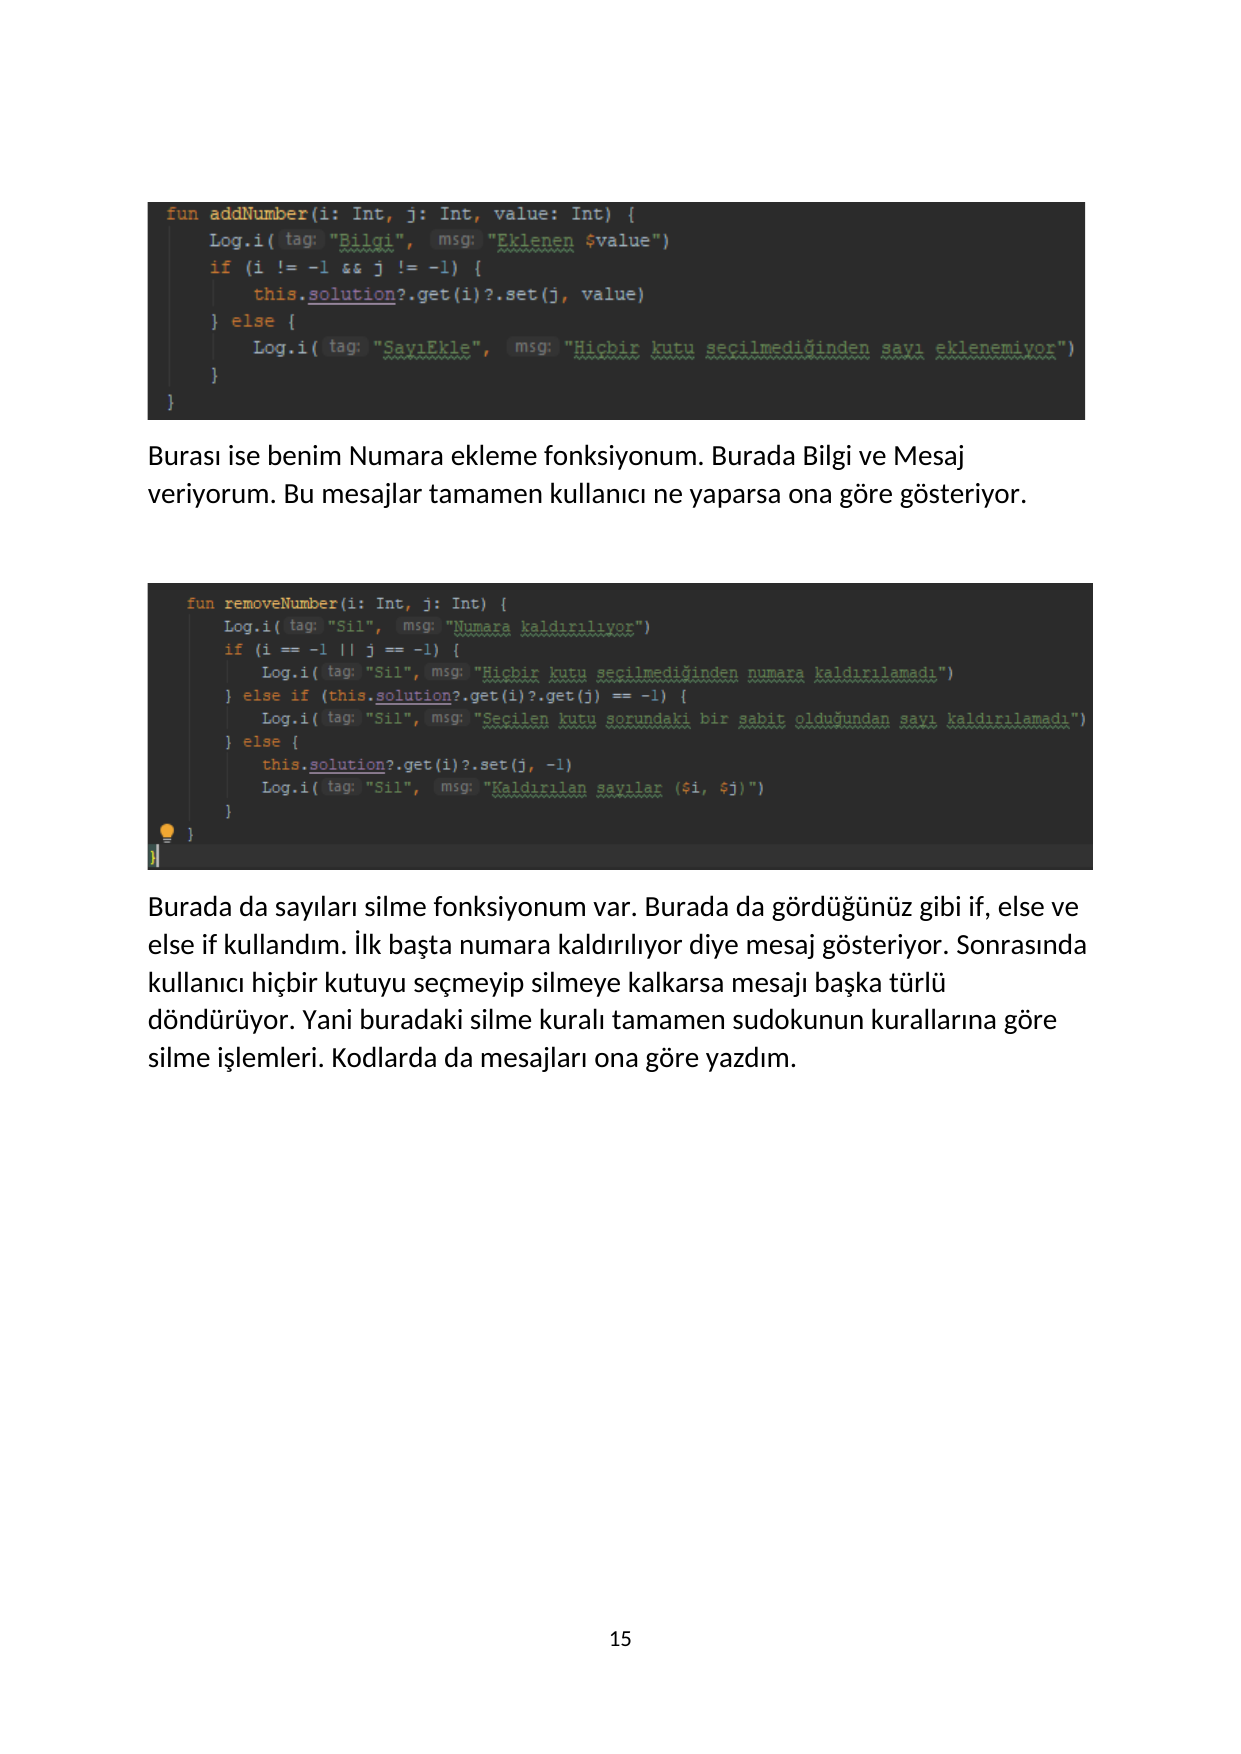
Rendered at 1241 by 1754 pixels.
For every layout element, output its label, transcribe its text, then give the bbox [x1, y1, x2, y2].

text Burası ise benim Numara ekleme fonksiyonum. Burada Bilgi ve Mesaj veriyorum. Bu mesajlar tamamen kullanıcı ne yaparsa ona göre gösteriyor. [148, 437, 1093, 511]
picture [147, 202, 1085, 420]
picture [147, 583, 1093, 870]
text Burada da sayıları silme fonksiyonum var. Burada da gördüğünüz gibi if, else ve else if kullandım. İlk başta numara kaldırılıyor diye mesaj gösteriyor. Sonrasında kullanıcı hiçbir kutuyu seçmeyip silmeye kalkarsa mesajı başka türlü döndürüyor. Yani buradaki silme kuralı tamamen sudokunun kurallarına göre silme işlemleri. Kodlarda da mesajları ona göre yazdım. [148, 888, 1093, 1075]
